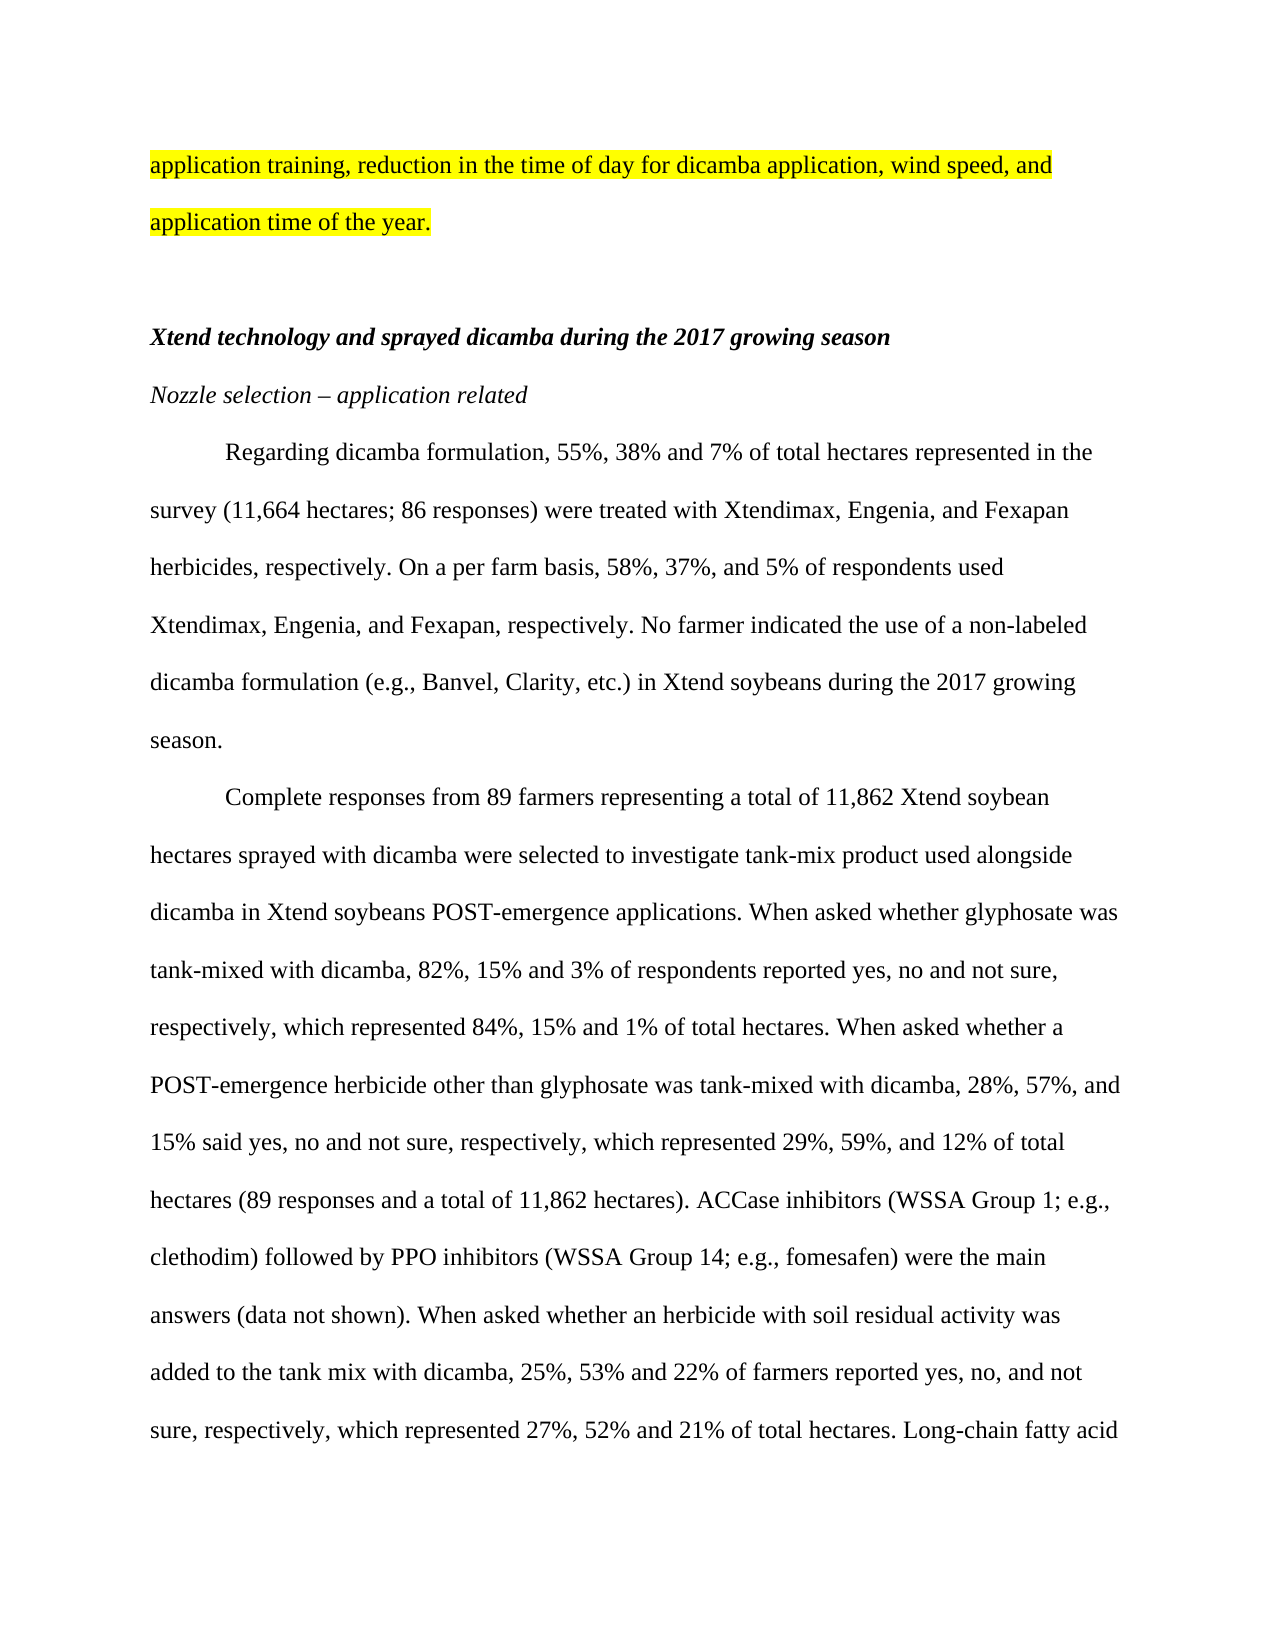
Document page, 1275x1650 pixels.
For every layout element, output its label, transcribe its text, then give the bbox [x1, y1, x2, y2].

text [150, 150, 1125, 236]
text Xtend technology and sprayed dicamba during the 2017 growing season [150, 322, 1125, 351]
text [150, 782, 1125, 1444]
text Nozzle selection – application related [150, 380, 1125, 409]
text Regarding dicamba formulation, 55%, 38% and 7% of total hectares represented in the survey (11,664 hectares; 86 responses) were treated with Xtendimax, Engenia, and Fexapan herbicides, respectively. On a per farm basis, 58%, 37%, and 5% of respondents used Xtendimax, Engenia, and Fexapan, respectively. No farmer indicated the use of a non-labeled dicamba formulation (e.g., Banvel, Clarity, etc.) in Xtend soybeans during the 2017 growing season. [150, 437, 1125, 754]
